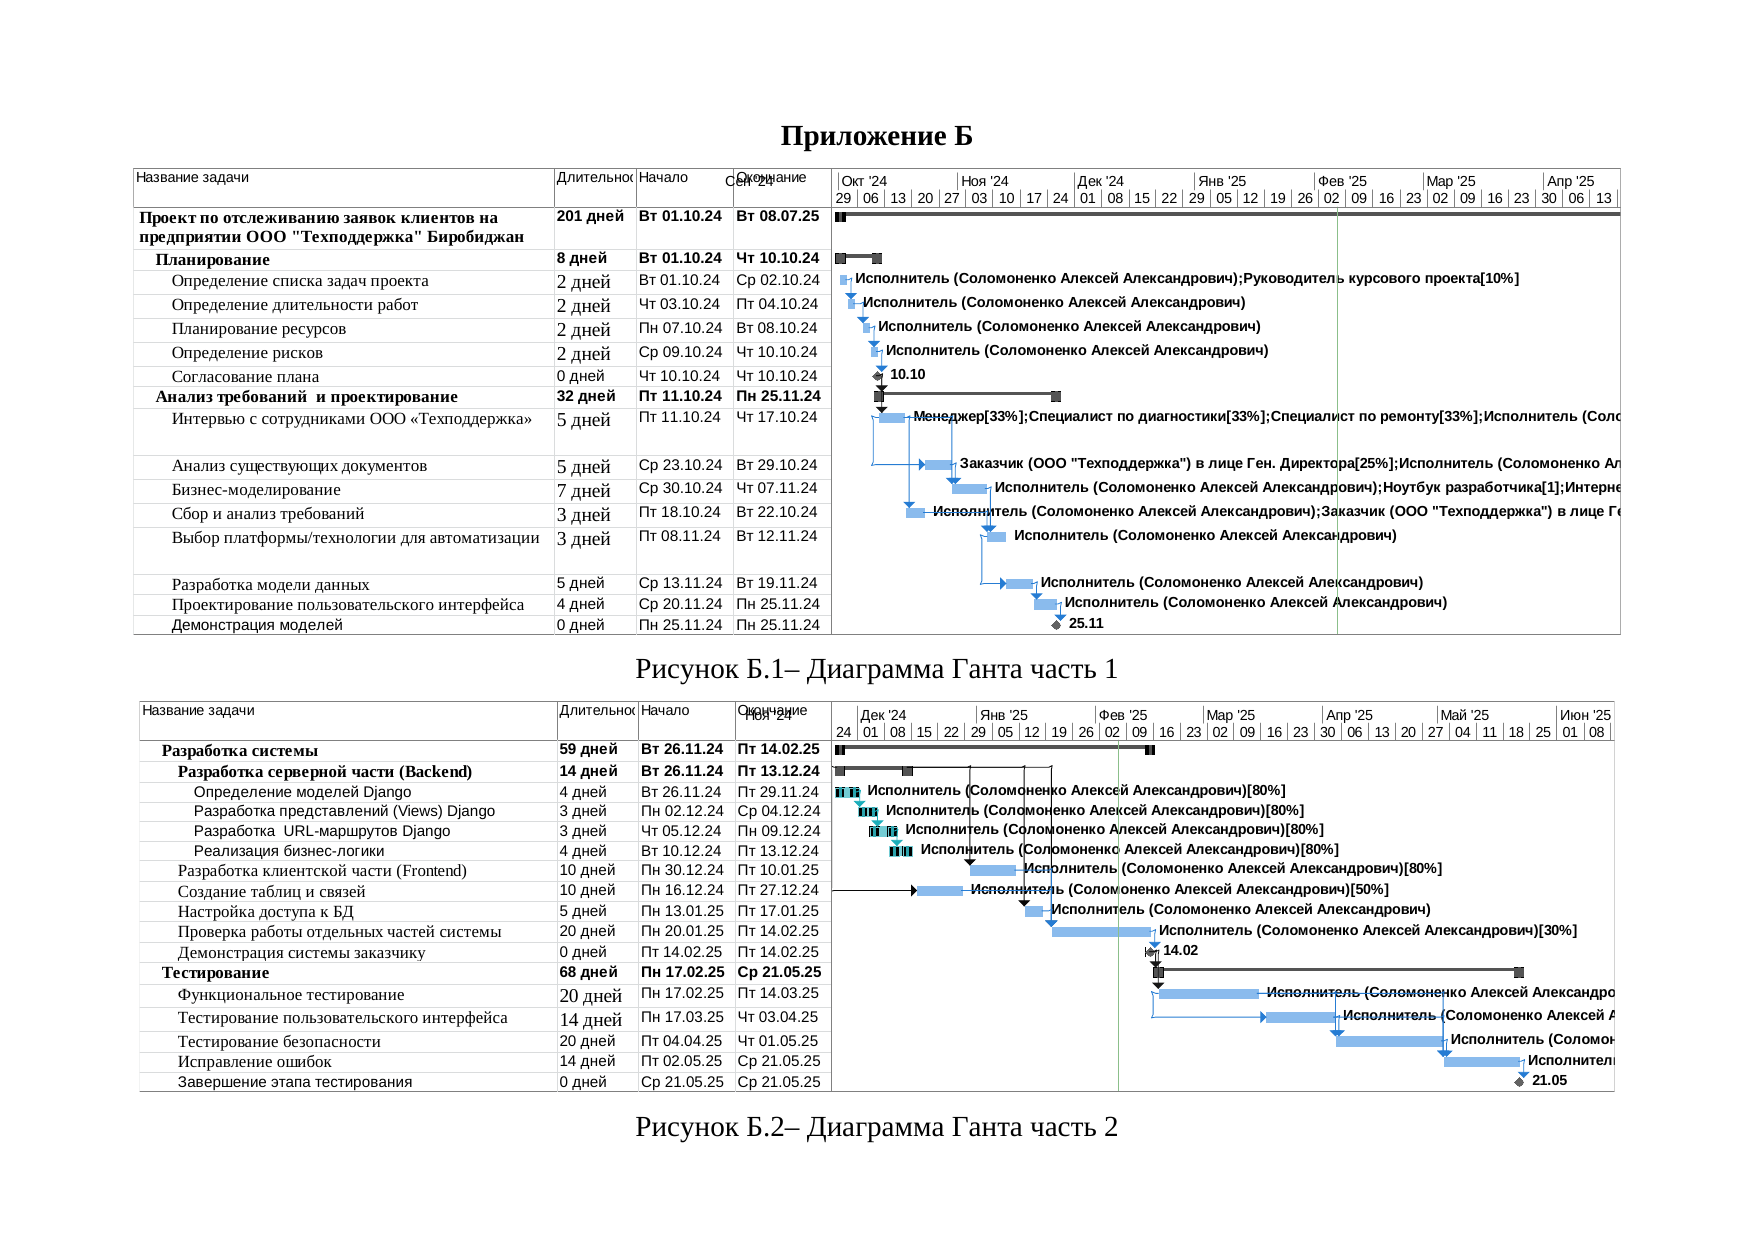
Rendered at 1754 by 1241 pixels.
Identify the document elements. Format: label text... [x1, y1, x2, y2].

text Приложение Б [118, 118, 1636, 152]
text Рисунок Б.2– Диаграмма Ганта часть 2 [118, 1109, 1636, 1142]
text Рисунок Б.1– Диаграмма Ганта часть 1 [118, 652, 1636, 685]
